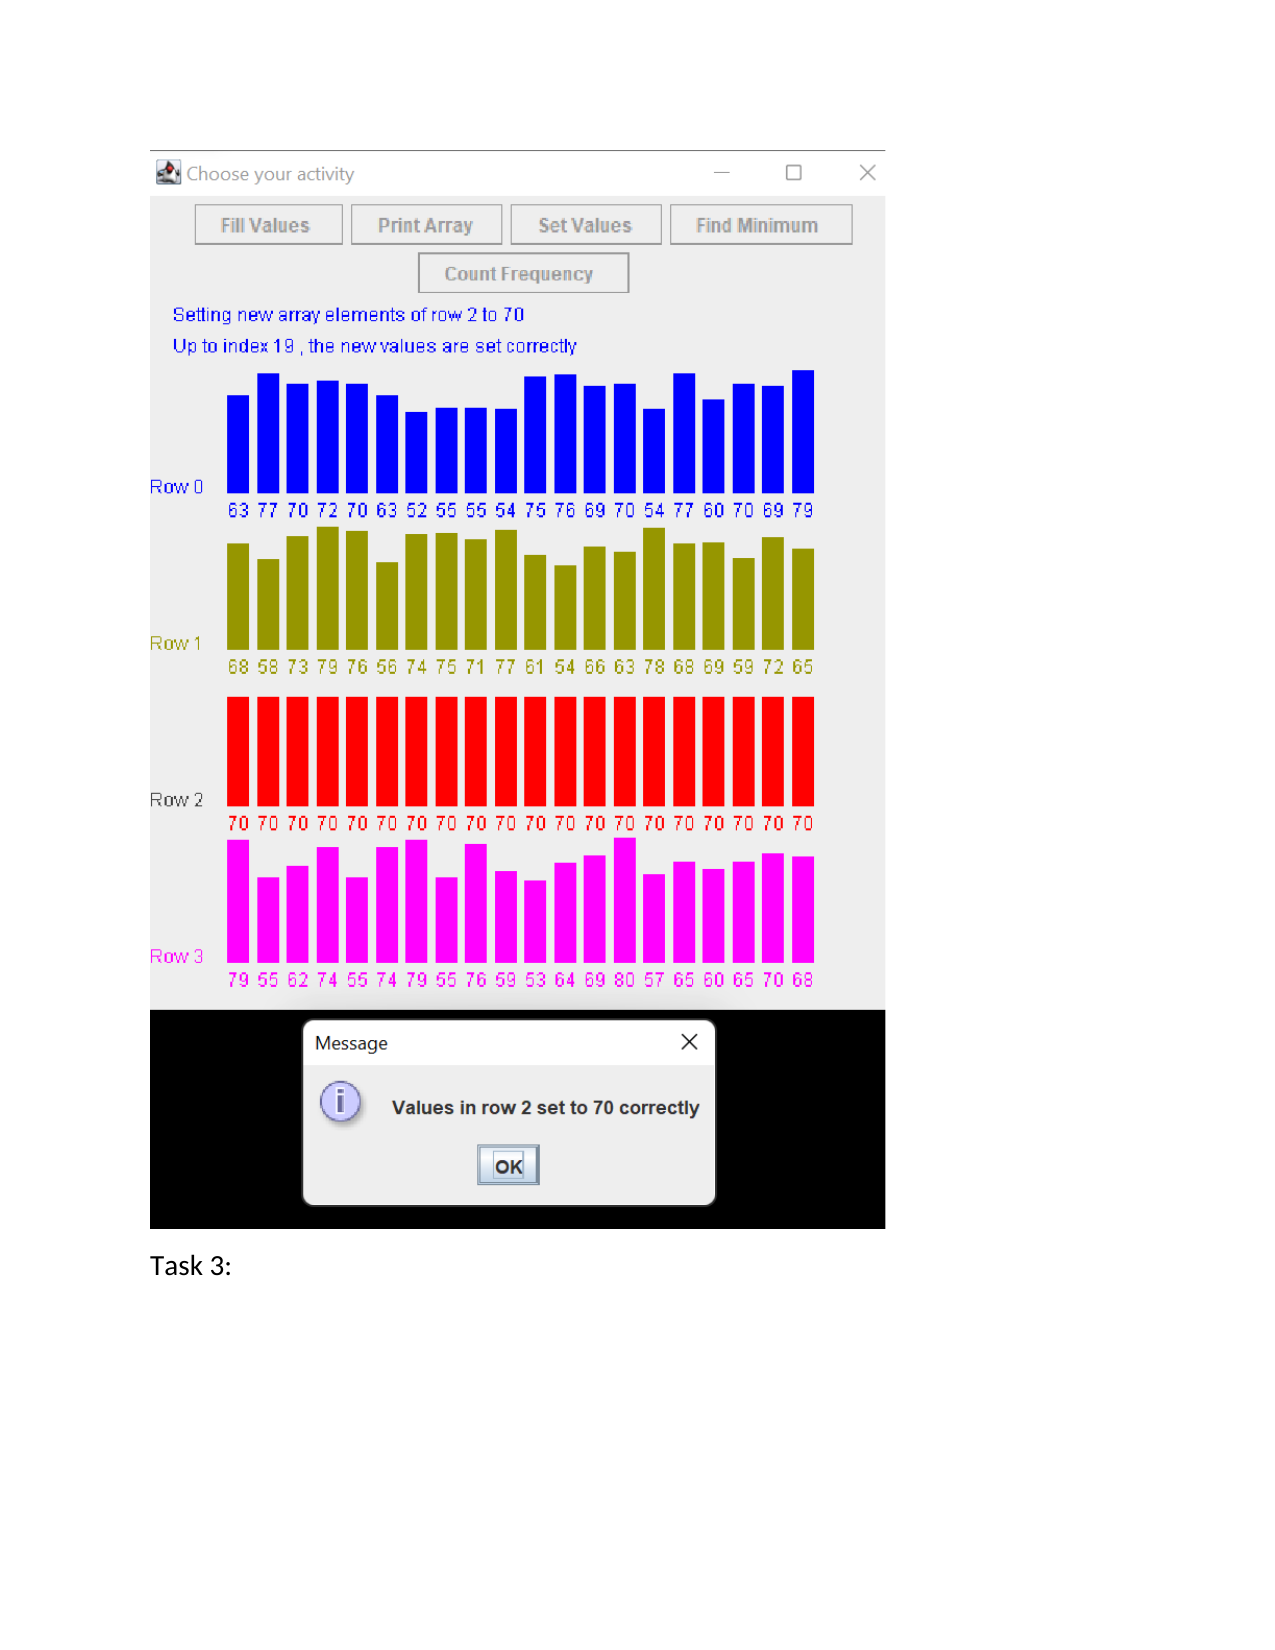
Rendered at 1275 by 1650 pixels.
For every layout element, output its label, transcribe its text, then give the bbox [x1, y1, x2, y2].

text Task 3: [150, 1247, 1125, 1283]
picture [150, 150, 886, 1229]
